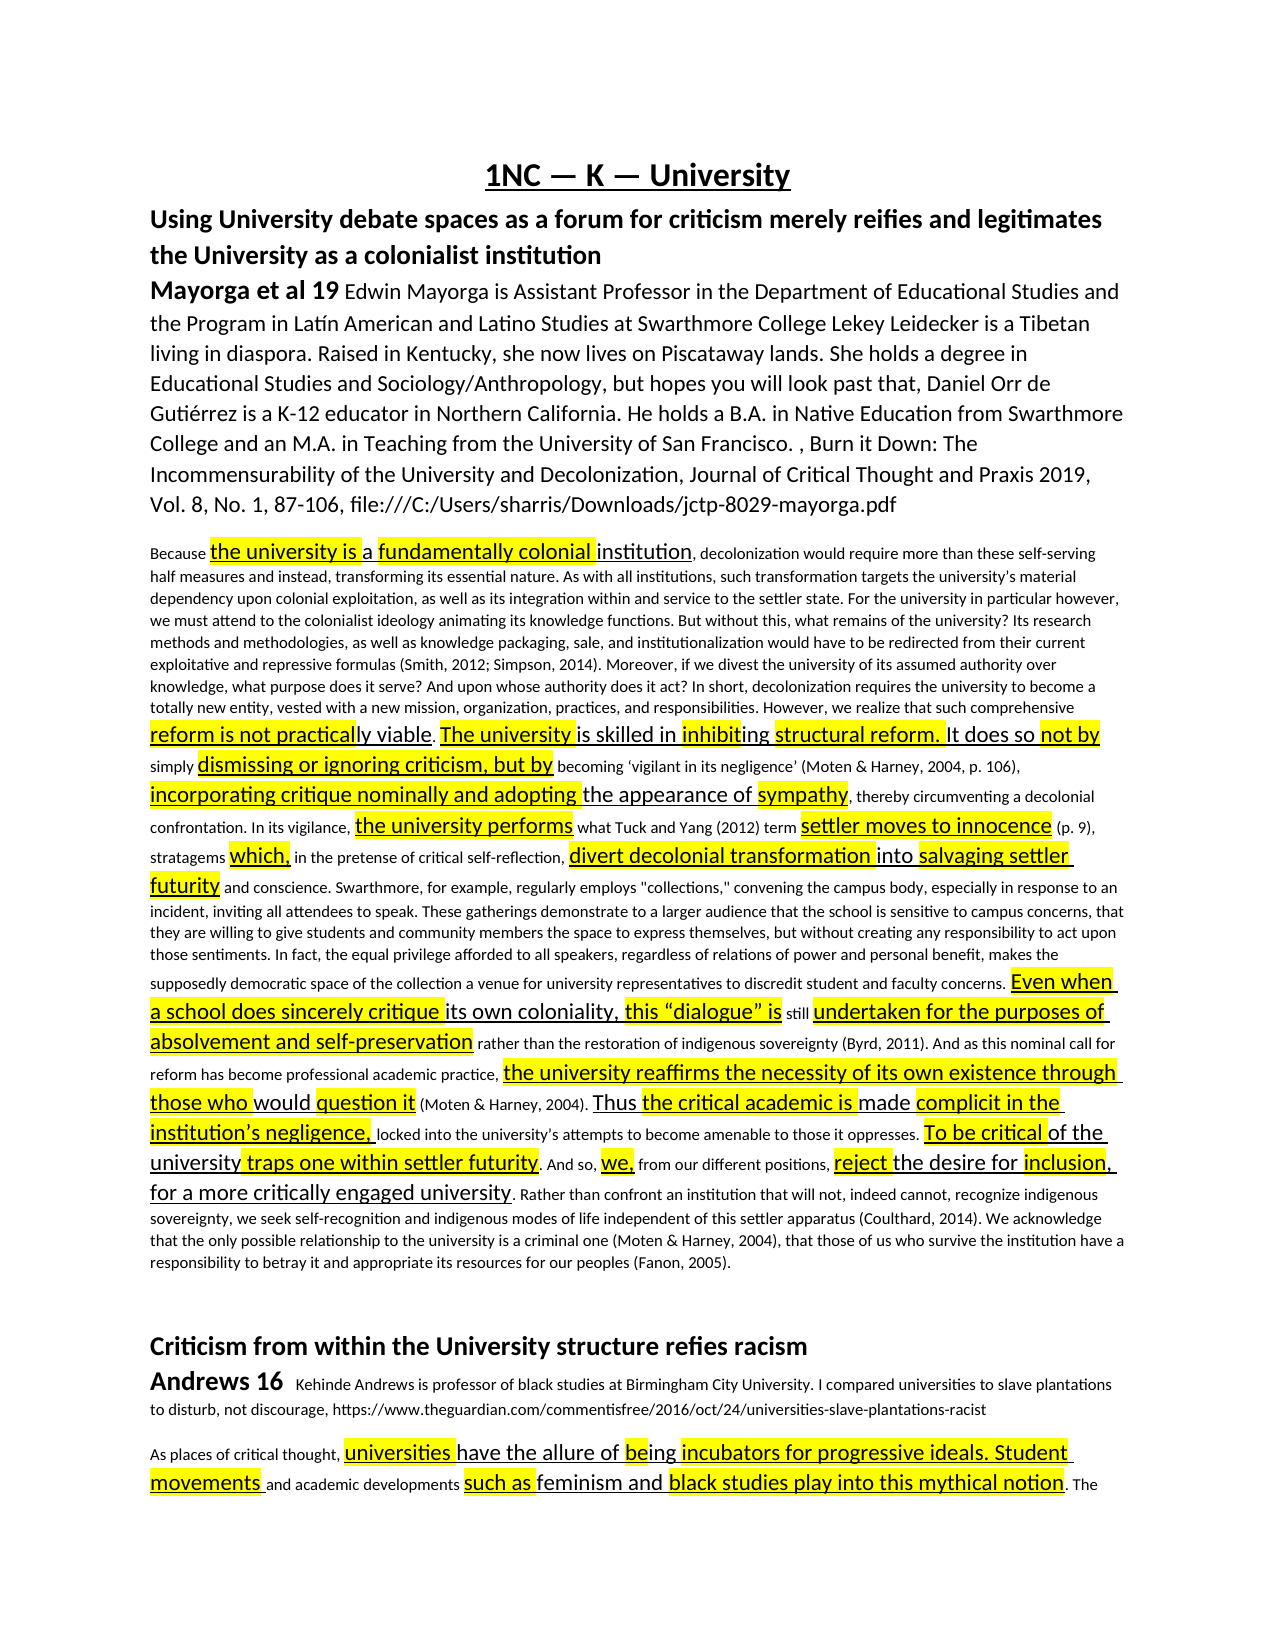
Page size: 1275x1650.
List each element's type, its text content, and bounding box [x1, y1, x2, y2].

subtitle 1NC — K — University [150, 154, 1125, 195]
subtitle Criticism from within the University structure refies racism [150, 1329, 1125, 1362]
text Because the university is a fundamentally colonial institution, decolonization would require more than these self-serving half measures and instead, transforming its essential nature. As with all institutions, such transformation targets the university’s material dependency upon colonial exploitation, as well as its integration within and service to the settler state. For the university in particular however, we must attend to the colonialist ideology animating its knowledge functions. But without this, what remains of the university? Its research methods and methodologies, as well as knowledge packaging, sale, and institutionalization would have to be redirected from their current exploitative and repressive formulas (Smith, 2012; Simpson, 2014). Moreover, if we divest the university of its assumed authority over knowledge, what purpose does it serve? And upon whose authority does it act? In short, decolonization requires the university to become a totally new entity, vested with a new mission, organization, practices, and responsibilities. However, we realize that such comprehensive reform is not practically viable. The university is skilled in inhibiting structural reform. It does so not by simply dismissing or ignoring criticism, but by becoming ‘vigilant in its negligence’ (Moten & Harney, 2004, p. 106), incorporating critique nominally and adopting the appearance of sympathy, thereby circumventing a decolonial confrontation. In its vigilance, the university performs what Tuck and Yang (2012) term settler moves to innocence (p. 9), stratagems which, in the pretense of critical self-reflection, divert decolonial transformation into salvaging settler futurity and conscience. Swarthmore, for example, regularly employs "collections," convening the campus body, especially in response to an incident, inviting all attendees to speak. These gatherings demonstrate to a larger audience that the school is sensitive to campus concerns, that they are willing to give students and community members the space to express themselves, but without creating any responsibility to act upon those sentiments. In fact, the equal privilege afforded to all speakers, regardless of relations of power and personal benefit, makes the supposedly democratic space of the collection a venue for university representatives to discredit student and faculty concerns. Even when a school does sincerely critique its own coloniality, this “dialogue” is still undertaken for the purposes of absolvement and self-preservation rather than the restoration of indigenous sovereignty (Byrd, 2011). And as this nominal call for reform has become professional academic practice, the university reaffirms the necessity of its own existence through those who would question it (Moten & Harney, 2004). Thus the critical academic is made complicit in the institution’s negligence, locked into the university’s attempts to become amenable to those it oppresses. To be critical of the university traps one within settler futurity. And so, we, from our different positions, reject the desire for inclusion, for a more critically engaged university. Rather than confront an institution that will not, indeed cannot, recognize indigenous sovereignty, we seek self-recognition and indigenous modes of life independent of this settler apparatus (Coulthard, 2014). We acknowledge that the only possible relationship to the university is a criminal one (Moten & Harney, 2004), that those of us who survive the institution have a responsibility to betray it and appropriate its resources for our peoples (Fanon, 2005). [150, 537, 1125, 1272]
text Andrews 16 Kehinde Andrews is professor of black studies at Birmingham City University. I compared universities to slave plantations to disturb, not discourage, https://www.theguardian.com/commentisfree/2016/oct/24/universities-slave-plantations-racist [150, 1364, 1125, 1419]
subtitle Using University debate spaces as a forum for criticism merely reifies and legitimates the University as a colonialist institution [150, 202, 1125, 271]
text Mayorga et al 19 Edwin Mayorga is Assistant Professor in the Department of Educational Studies and the Program in Latín American and Latino Studies at Swarthmore College Lekey Leidecker is a Tibetan living in diaspora. Raised in Kentucky, she now lives on Piscataway lands. She holds a degree in Educational Studies and Sociology/Anthropology, but hopes you will look past that, Daniel Orr de Gutiérrez is a K-12 educator in Northern California. He holds a B.A. in Native Education from Swarthmore College and an M.A. in Teaching from the University of San Francisco. , Burn it Down: The Incommensurability of the University and Decolonization, Journal of Critical Thought and Praxis 2019, Vol. 8, No. 1, 87-106, file:///C:/Users/sharris/Downloads/jctp-8029-mayorga.pdf [150, 273, 1125, 518]
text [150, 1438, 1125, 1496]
